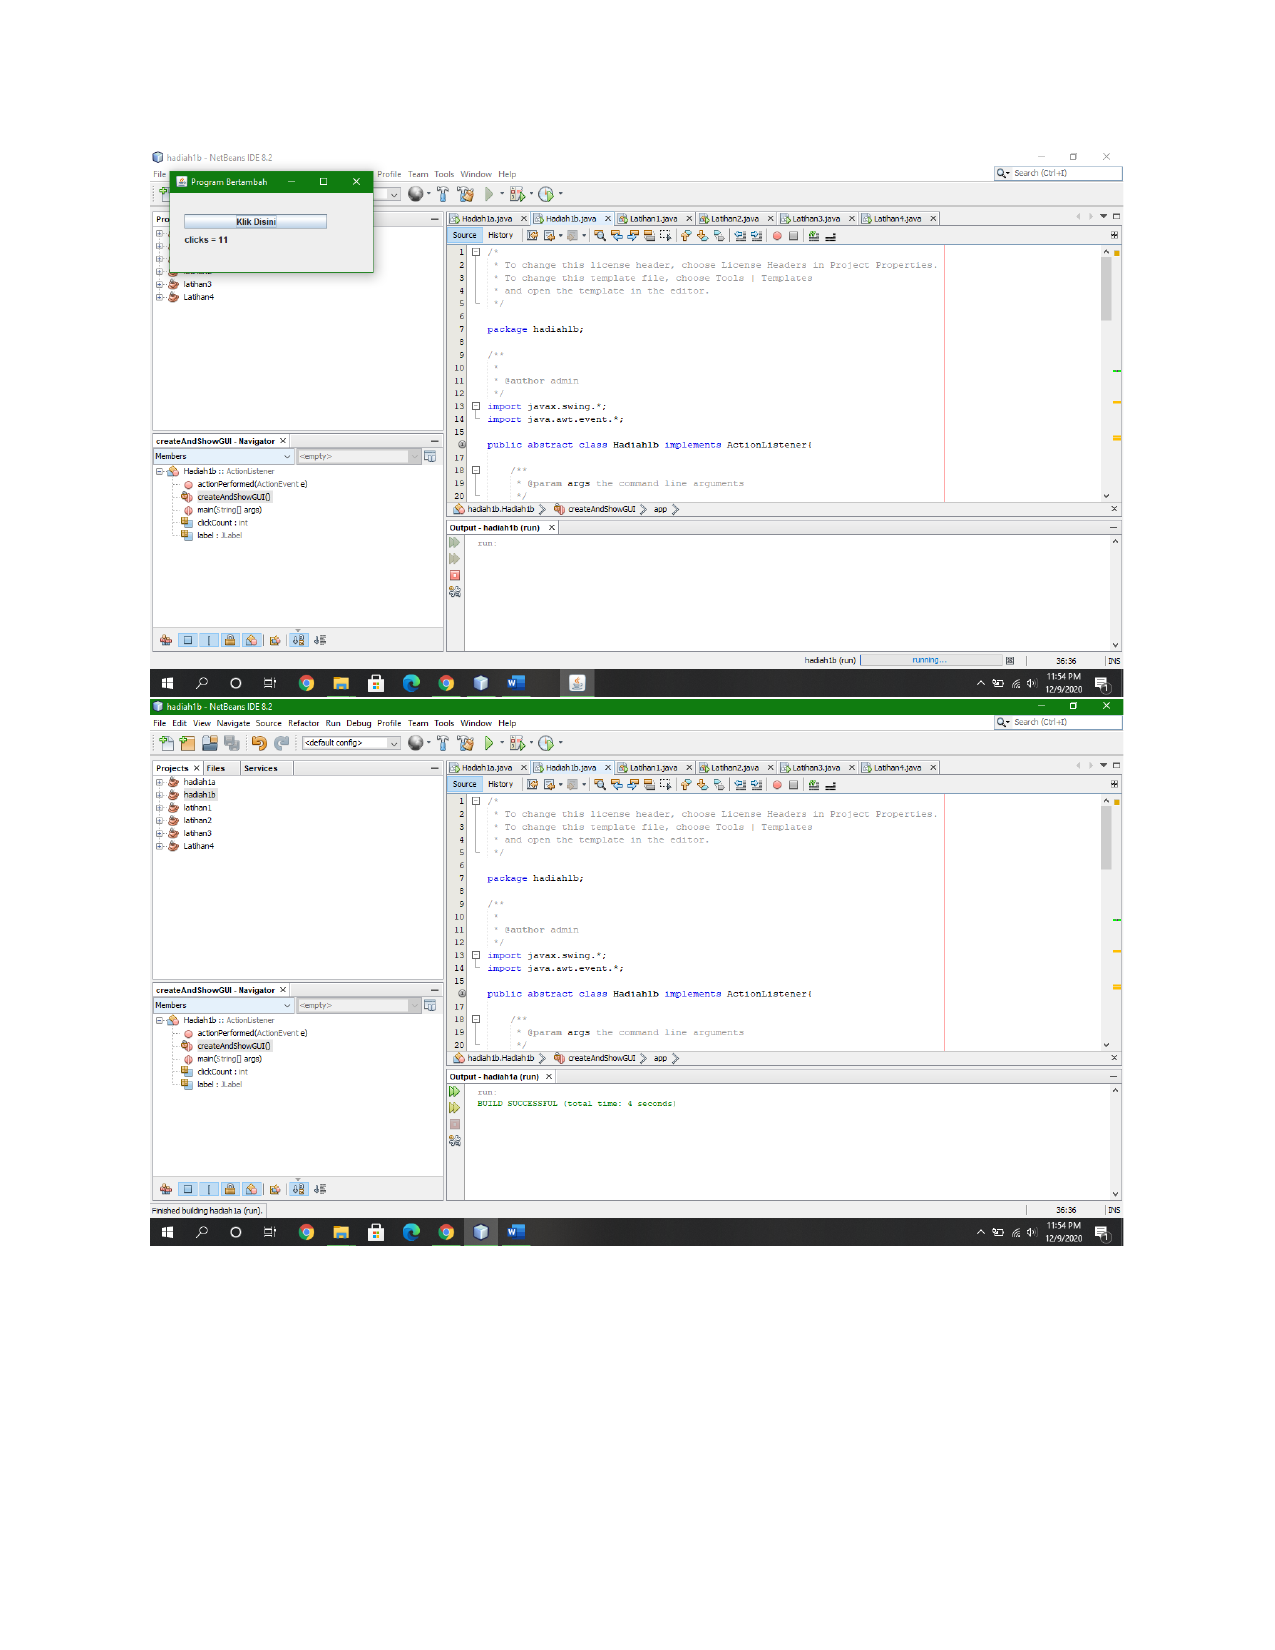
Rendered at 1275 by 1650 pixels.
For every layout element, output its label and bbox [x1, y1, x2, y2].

picture [150, 699, 1124, 1246]
picture [150, 150, 1124, 697]
